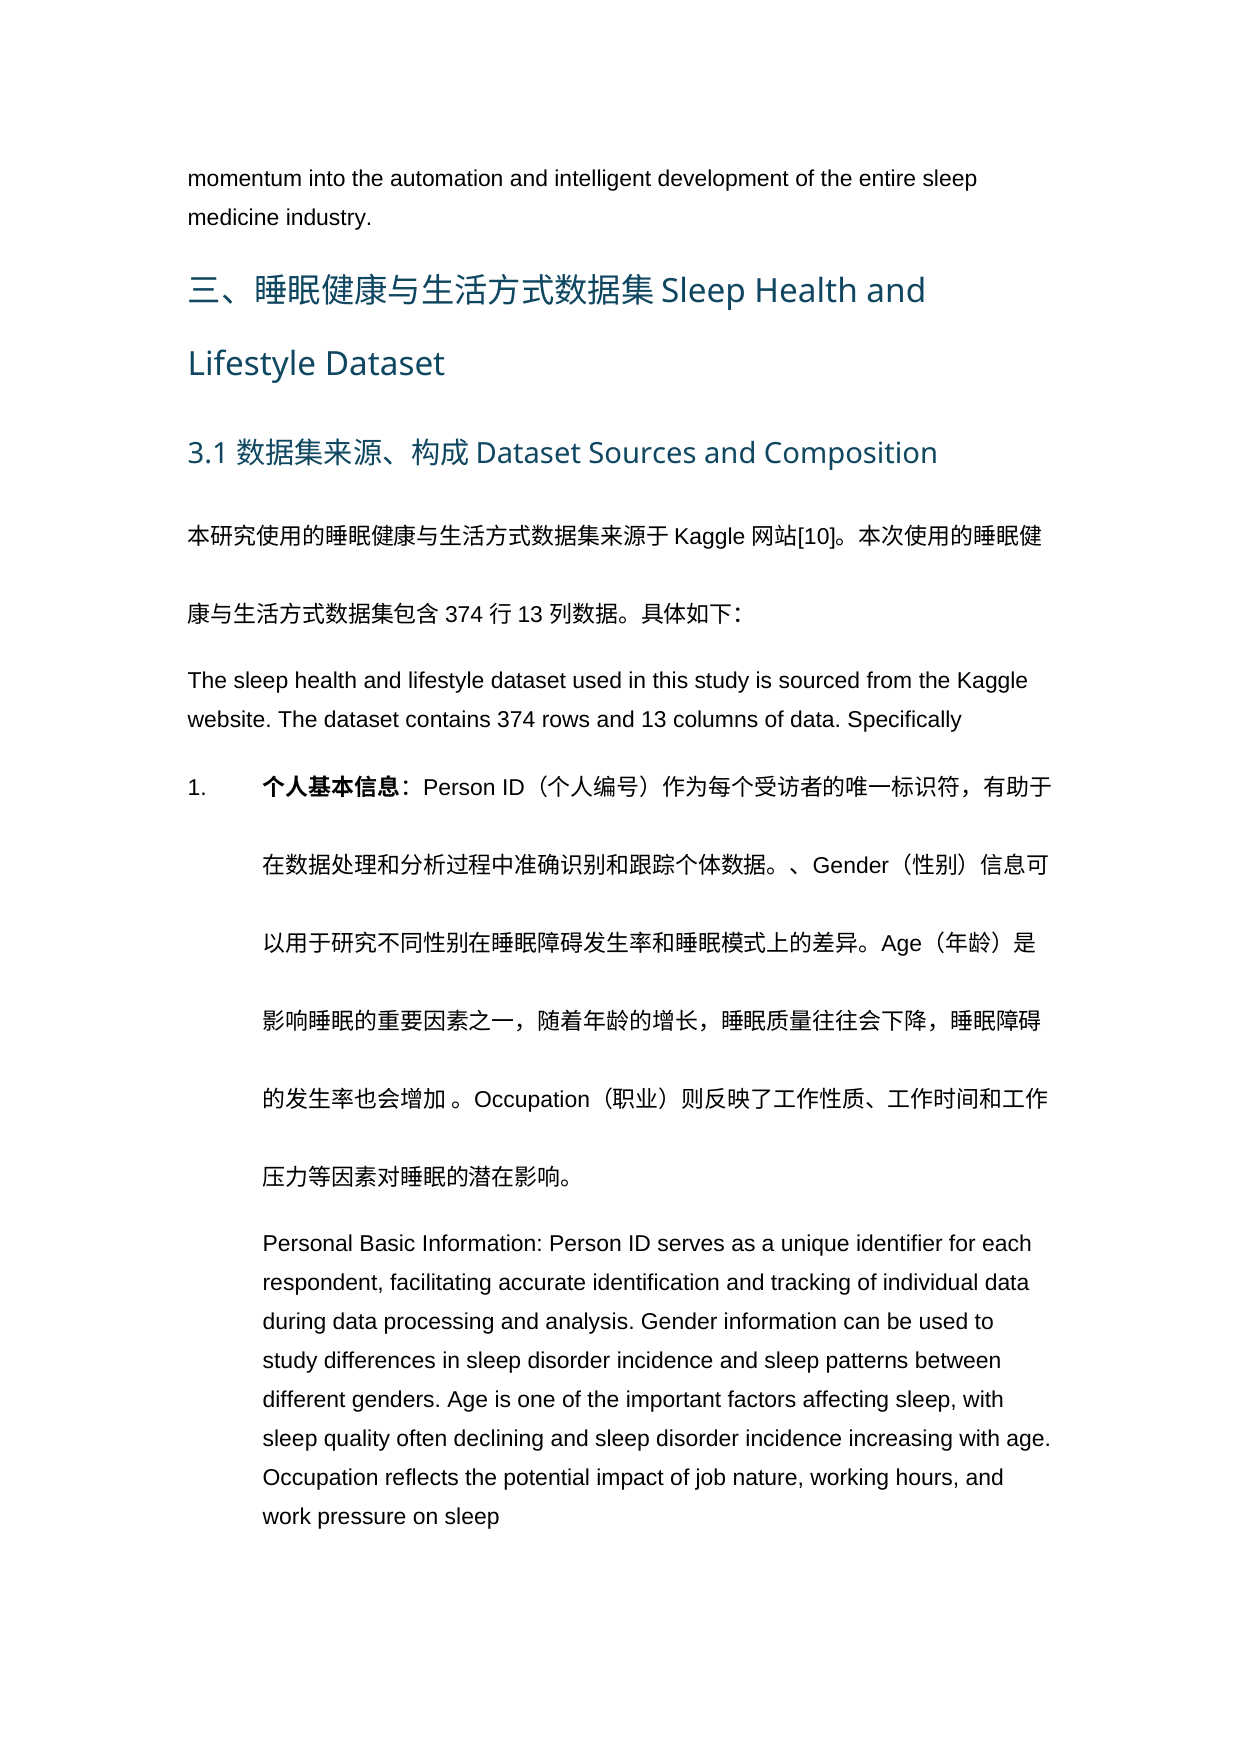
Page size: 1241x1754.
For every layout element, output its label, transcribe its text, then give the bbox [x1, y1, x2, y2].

subtitle 三、睡眠健康与生活方式数据集Sleep Health and Lifestyle Dataset [187, 255, 1053, 395]
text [187, 162, 1053, 233]
subtitle 3.1 数据集来源、构成Dataset Sources and Composition [187, 418, 1053, 483]
text 本研究使用的睡眠健康与生活方式数据集来源于 Kaggle 网站[10]。本次使用的睡眠健康与生活方式数据集包含 374 行 13 列数据。具体如下： [187, 502, 1053, 645]
list 个人基本信息：Person ID（个人编号）作为每个受访者的唯一标识符，有助于在数据处理和分析过程中准确识别和跟踪个体数据。、Gender（性别）信息可以用于研究不同性别在睡眠障碍发生率和睡眠模式上的差异。Age（年龄）是影响睡眠的重要因素之一，随着年龄的增长，睡眠质量往往会下降，睡眠障碍的发生率也会增加 。Occupation（职业）则反映了工作性质、工作时间和工作压力等因素对睡眠的潜在影响。 [187, 753, 1053, 1208]
text Personal Basic Information: Person ID serves as a unique identifier for each respondent, facilitating accurate identification and tracking of individual data during data processing and analysis. Gender information can be used to study differences in sleep disorder incidence and sleep patterns between different genders. Age is one of the important factors affecting sleep, with sleep quality often declining and sleep disorder incidence increasing with age. Occupation reflects the potential impact of job nature, working hours, and work pressure on sleep [262, 1227, 1053, 1532]
text The sleep health and lifestyle dataset used in this study is sourced from the Kaggle website. The dataset contains 374 rows and 13 columns of data. Specifically [187, 664, 1053, 736]
